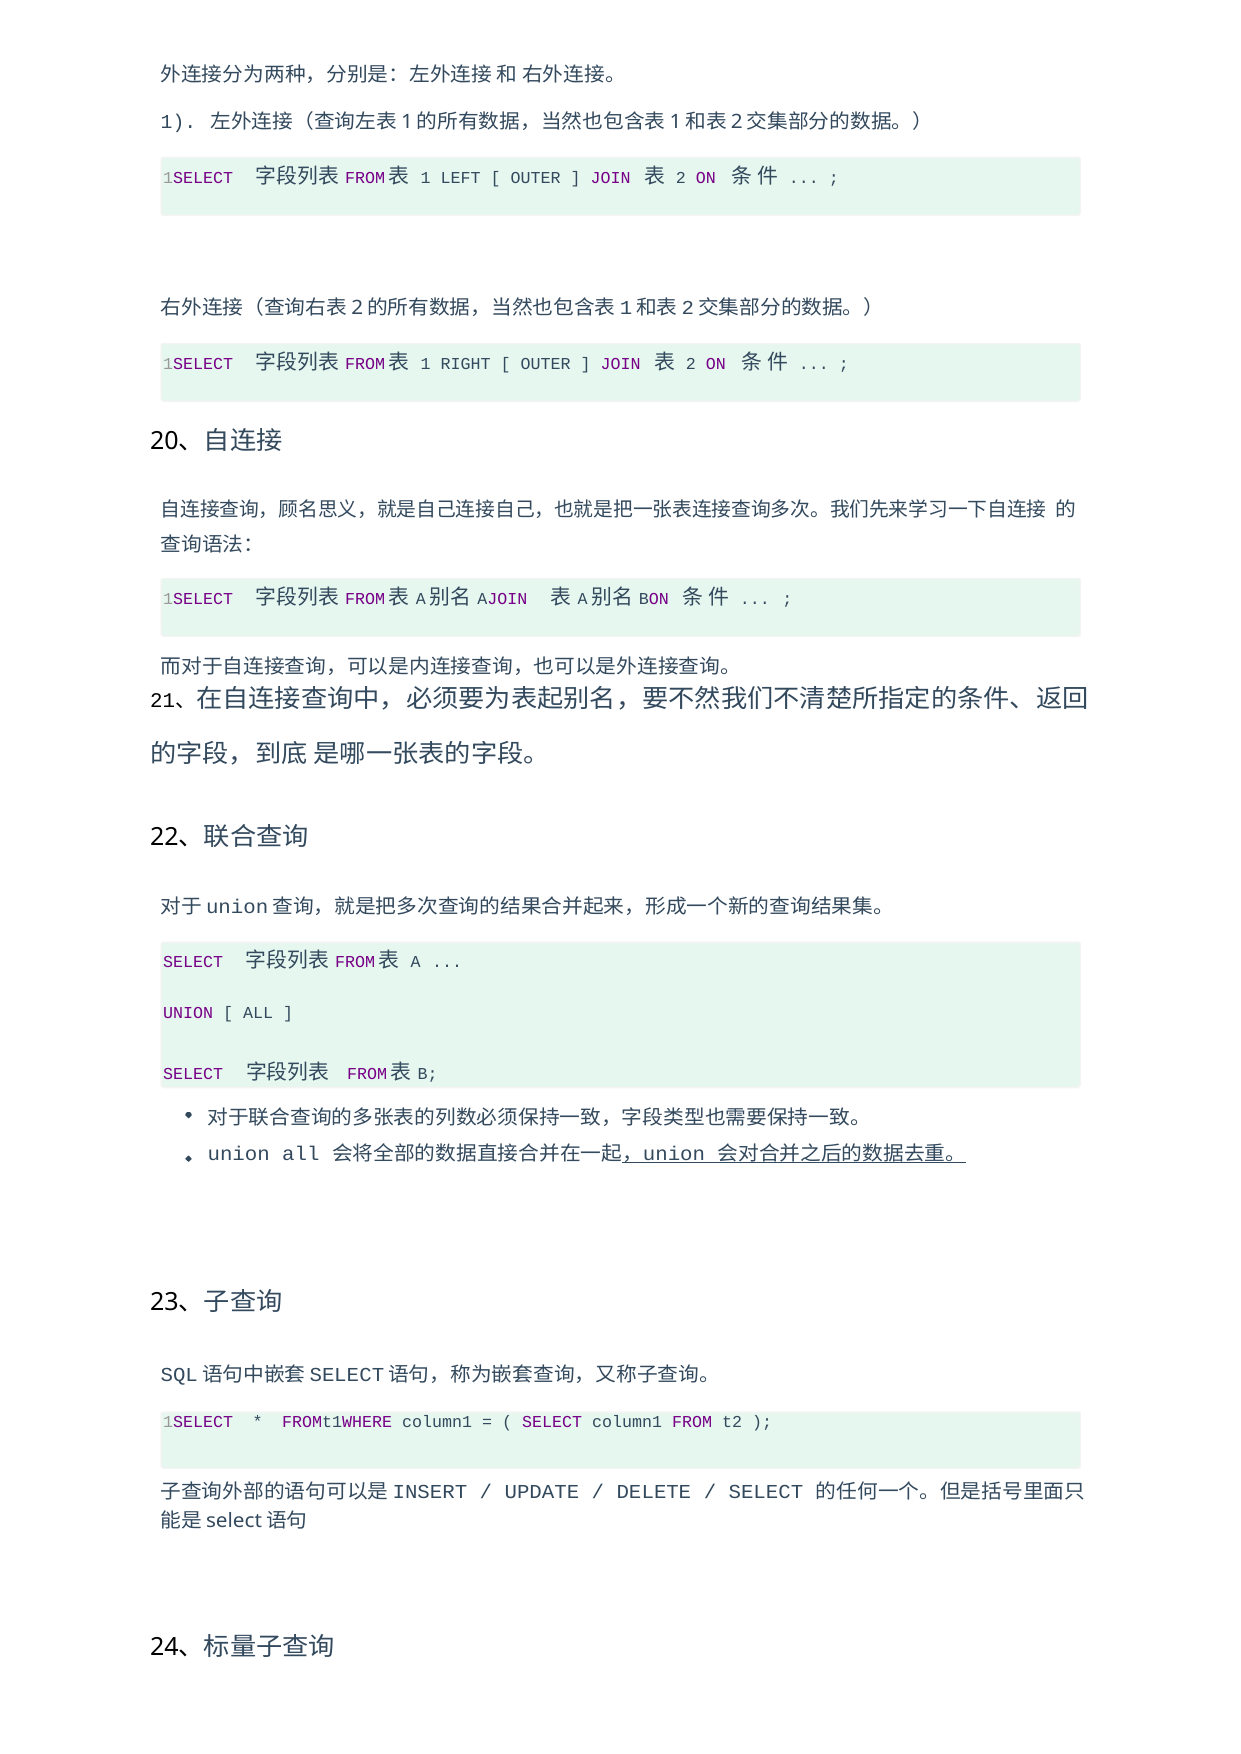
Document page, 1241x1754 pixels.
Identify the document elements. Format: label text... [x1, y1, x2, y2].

text union all 会将全部的数据直接合并在一起，union 会对合并之后的数据去重。 [207, 1137, 1094, 1166]
list 标量子查询 [150, 1626, 1094, 1663]
text 右外连接（查询右表2的所有数据，当然也包含表1和表2交集部分的数据。） [160, 291, 1094, 320]
list 自连接 [150, 334, 1094, 457]
text 子查询外部的语句可以是INSERT / UPDATE / DELETE / SELECT 的任何一个。但是括号里面只能是select语句 [160, 1415, 1094, 1533]
text 对于联合查询的多张表的列数必须保持一致，字段类型也需要保持一致。 [207, 946, 1094, 1130]
text 而对于自连接查询，可以是内连接查询，也可以是外连接查询。 [160, 584, 1094, 679]
list 子查询 [150, 1281, 1094, 1317]
text 外连接分为两种，分别是：左外连接 和 右外连接。 [160, 58, 1094, 87]
text 对于union查询，就是把多次查询的结果合并起来，形成一个新的查询结果集。 [160, 890, 1094, 919]
text 自连接查询，顾名思义，就是自己连接自己，也就是把一张表连接查询多次。我们先来学习一下自连接 的查询语法： [160, 494, 1076, 557]
list 在自连接查询中，必须要为表起别名，要不然我们不清楚所指定的条件、返回的字段，到底 是哪一张表的字段。 [150, 679, 1094, 769]
list 联合查询 [150, 817, 1094, 853]
text SQL语句中嵌套SELECT语句，称为嵌套查询，又称子查询。 [160, 1358, 1094, 1387]
list 左外连接（查询左表1的所有数据，当然也包含表1和表2交集部分的数据。） [160, 105, 1094, 134]
